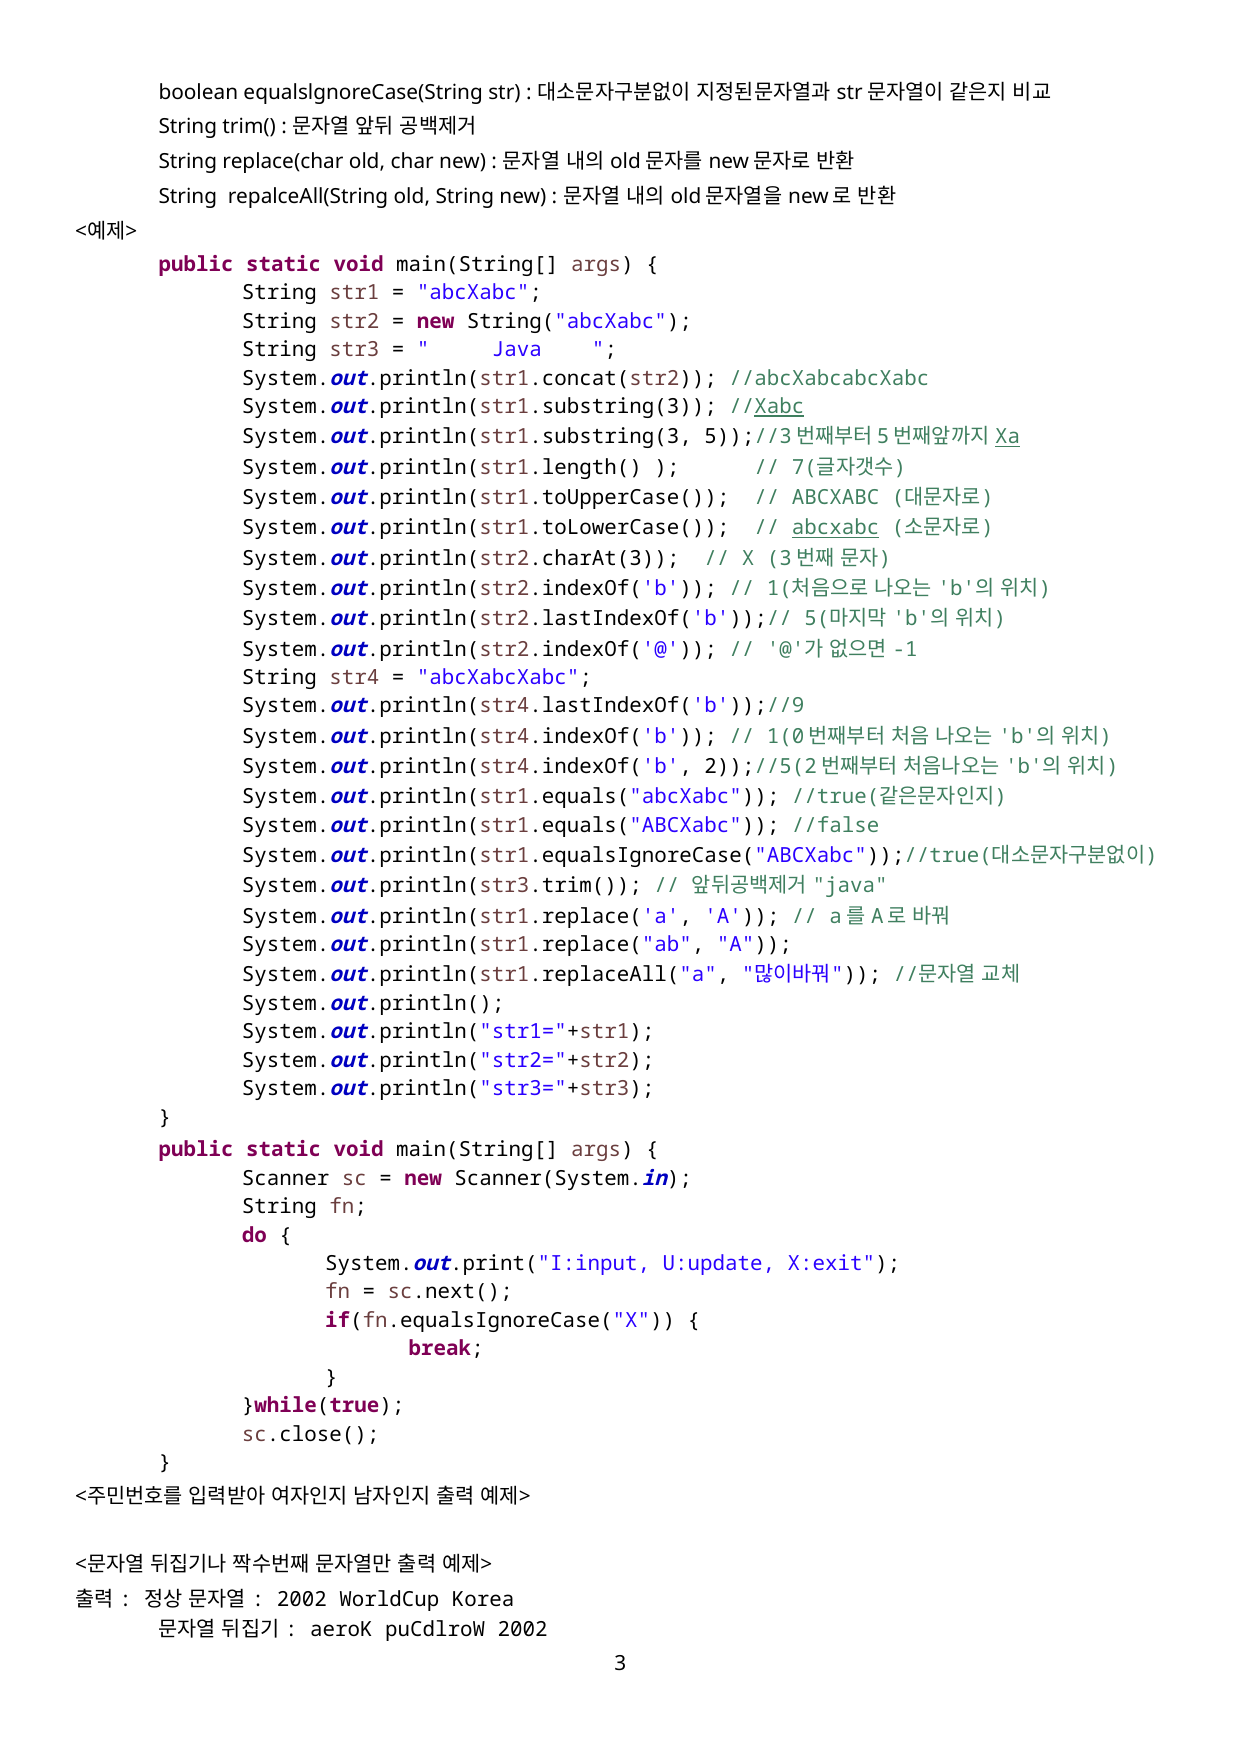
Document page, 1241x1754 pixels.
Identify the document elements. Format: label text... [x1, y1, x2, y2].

text System.out.println(str3.trim()); // 앞뒤공백제거 "java" [75, 869, 1165, 899]
text System.out.println(str1.replaceAll("a", "많이바꿔")); //문자열 교체 [75, 958, 1165, 988]
text String trim() : 문자열 앞뒤 공백제거 [75, 110, 1165, 140]
text String str1 = "abcXabc"; [75, 277, 1165, 306]
text System.out.println(str1.toUpperCase()); // ABCXABC (대문자로) [75, 480, 1165, 511]
text System.out.println(str1.substring(3)); //Xabc [75, 391, 1165, 419]
text String replace(char old, char new) : 문자열 내의 old문자를 new문자로 반환 [75, 144, 1165, 175]
text System.out.println(str1.replace("ab", "A")); [75, 929, 1165, 958]
text <문자열 뒤집기나 짝수번째 문자열만 출력 예제> [75, 1547, 1165, 1577]
text System.out.println(str4.indexOf('b')); // 1(0번째부터 처음 나오는 'b'의 위치) [75, 719, 1165, 749]
text System.out.print("I:input, U:update, X:exit"); [75, 1248, 1165, 1277]
text System.out.println(str1.length() ); // 7(글자갯수) [75, 450, 1165, 480]
text String str3 = " Java "; [75, 334, 1165, 363]
text System.out.println(str1.concat(str2)); //abcXabcabcXabc [75, 363, 1165, 391]
text String str2 = new String("abcXabc"); [75, 306, 1165, 334]
text } [75, 1362, 1165, 1390]
text fn = sc.next(); [75, 1277, 1165, 1305]
text break; [75, 1333, 1165, 1362]
text System.out.println(str2.lastIndexOf('b'));// 5(마지막 'b'의 위치) [75, 601, 1165, 632]
text }while(true); [75, 1390, 1165, 1419]
text System.out.println(str2.indexOf('@')); // '@'가 없으면 -1 [75, 632, 1165, 662]
text System.out.println("str2="+str2); [75, 1045, 1165, 1073]
text } [117, 1447, 1165, 1476]
text System.out.println(str2.indexOf('b')); // 1(처음으로 나오는 'b'의 위치) [75, 571, 1165, 601]
text boolean equalslgnoreCase(String str) : 대소문자구분없이 지정된문자열과 str문자열이 같은지 비교 [75, 75, 1165, 105]
text System.out.println(); [75, 988, 1165, 1016]
text if(fn.equalsIgnoreCase("X")) { [75, 1305, 1165, 1333]
text <주민번호를 입력받아 여자인지 남자인지 출력 예제> [75, 1480, 1165, 1510]
text 문자열 뒤집기 : aeroK puCdlroW 2002 [75, 1612, 1165, 1643]
text Scanner sc = new Scanner(System.in); [75, 1163, 1165, 1191]
text System.out.println("str1="+str1); [75, 1016, 1165, 1045]
text <예제> [75, 214, 1165, 244]
text System.out.println(str2.charAt(3)); // X (3번째 문자) [75, 541, 1165, 571]
text System.out.println("str3="+str3); [75, 1073, 1165, 1102]
text System.out.println(str1.substring(3, 5));//3번째부터5번째앞까지 Xa [75, 419, 1165, 450]
text System.out.println(str1.toLowerCase()); // abcxabc (소문자로) [75, 511, 1165, 541]
text do { [75, 1220, 1165, 1248]
text System.out.println(str4.indexOf('b', 2));//5(2번째부터 처음나오는 'b'의 위치) [75, 749, 1165, 779]
text String fn; [75, 1191, 1165, 1220]
text System.out.println(str4.lastIndexOf('b'));//9 [75, 691, 1165, 719]
text } [117, 1102, 1165, 1130]
text System.out.println(str1.equalsIgnoreCase("ABCXabc"));//true(대소문자구분없이) [75, 838, 1165, 869]
text sc.close(); [75, 1419, 1165, 1447]
text public static void main(String[] args) { [75, 249, 1165, 277]
text String str4 = "abcXabcXabc"; [75, 662, 1165, 691]
text System.out.println(str1.equals("abcXabc")); //true(같은문자인지) [75, 779, 1165, 810]
text System.out.println(str1.equals("ABCXabc")); //false [75, 810, 1165, 838]
text String repalceAll(String old, String new) : 문자열 내의 old문자열을 new로 반환 [75, 179, 1165, 210]
text 출력 : 정상 문자열 : 2002 WorldCup Korea [75, 1582, 1165, 1612]
text System.out.println(str1.replace('a', 'A')); // a를 A로 바꿔 [75, 899, 1165, 929]
text public static void main(String[] args) { [75, 1134, 1165, 1163]
